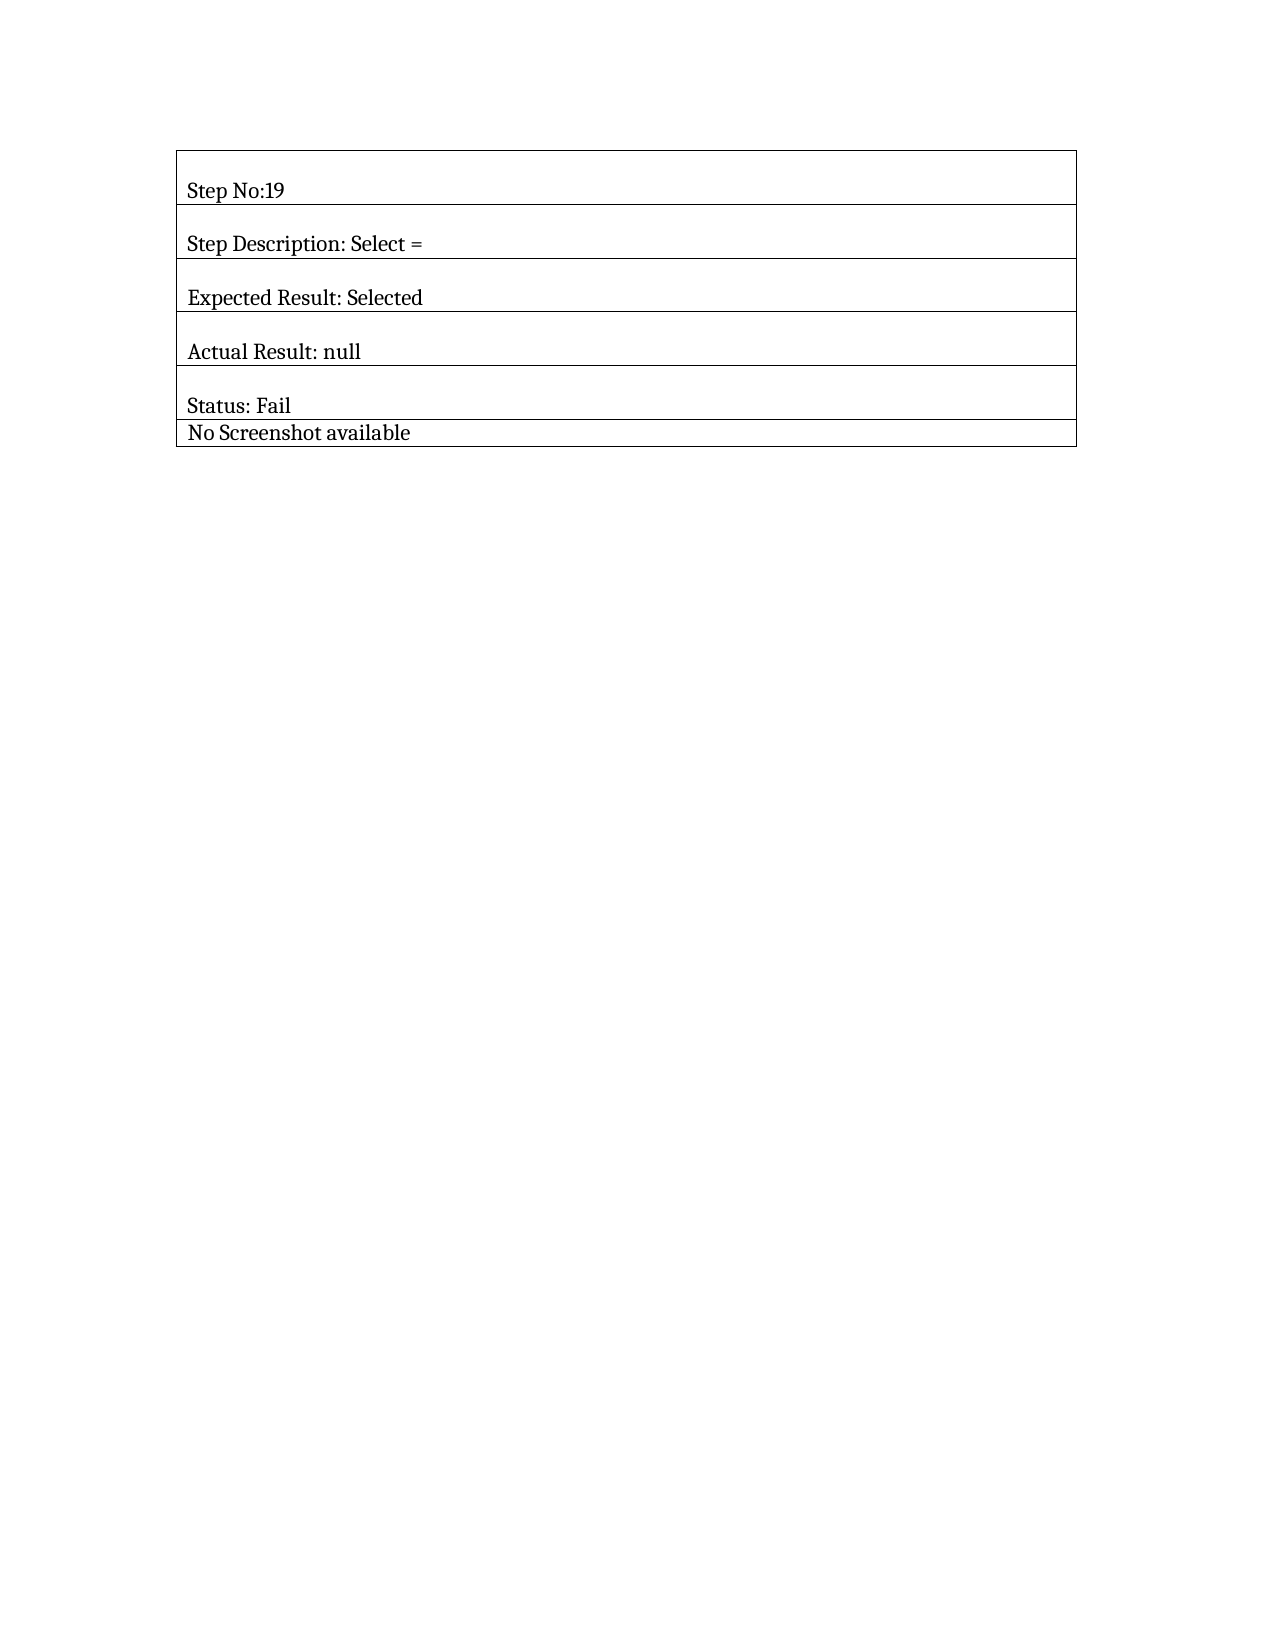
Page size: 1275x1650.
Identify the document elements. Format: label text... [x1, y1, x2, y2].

table_cell Status: Fail [177, 366, 1076, 419]
table_cell Expected Result: Selected [177, 259, 1076, 311]
table_header Step No:19 [177, 151, 1076, 204]
table_cell Actual Result: null [177, 312, 1076, 365]
table_cell No Screenshot available [177, 420, 1076, 446]
table_cell Step Description: Select = [177, 205, 1076, 257]
